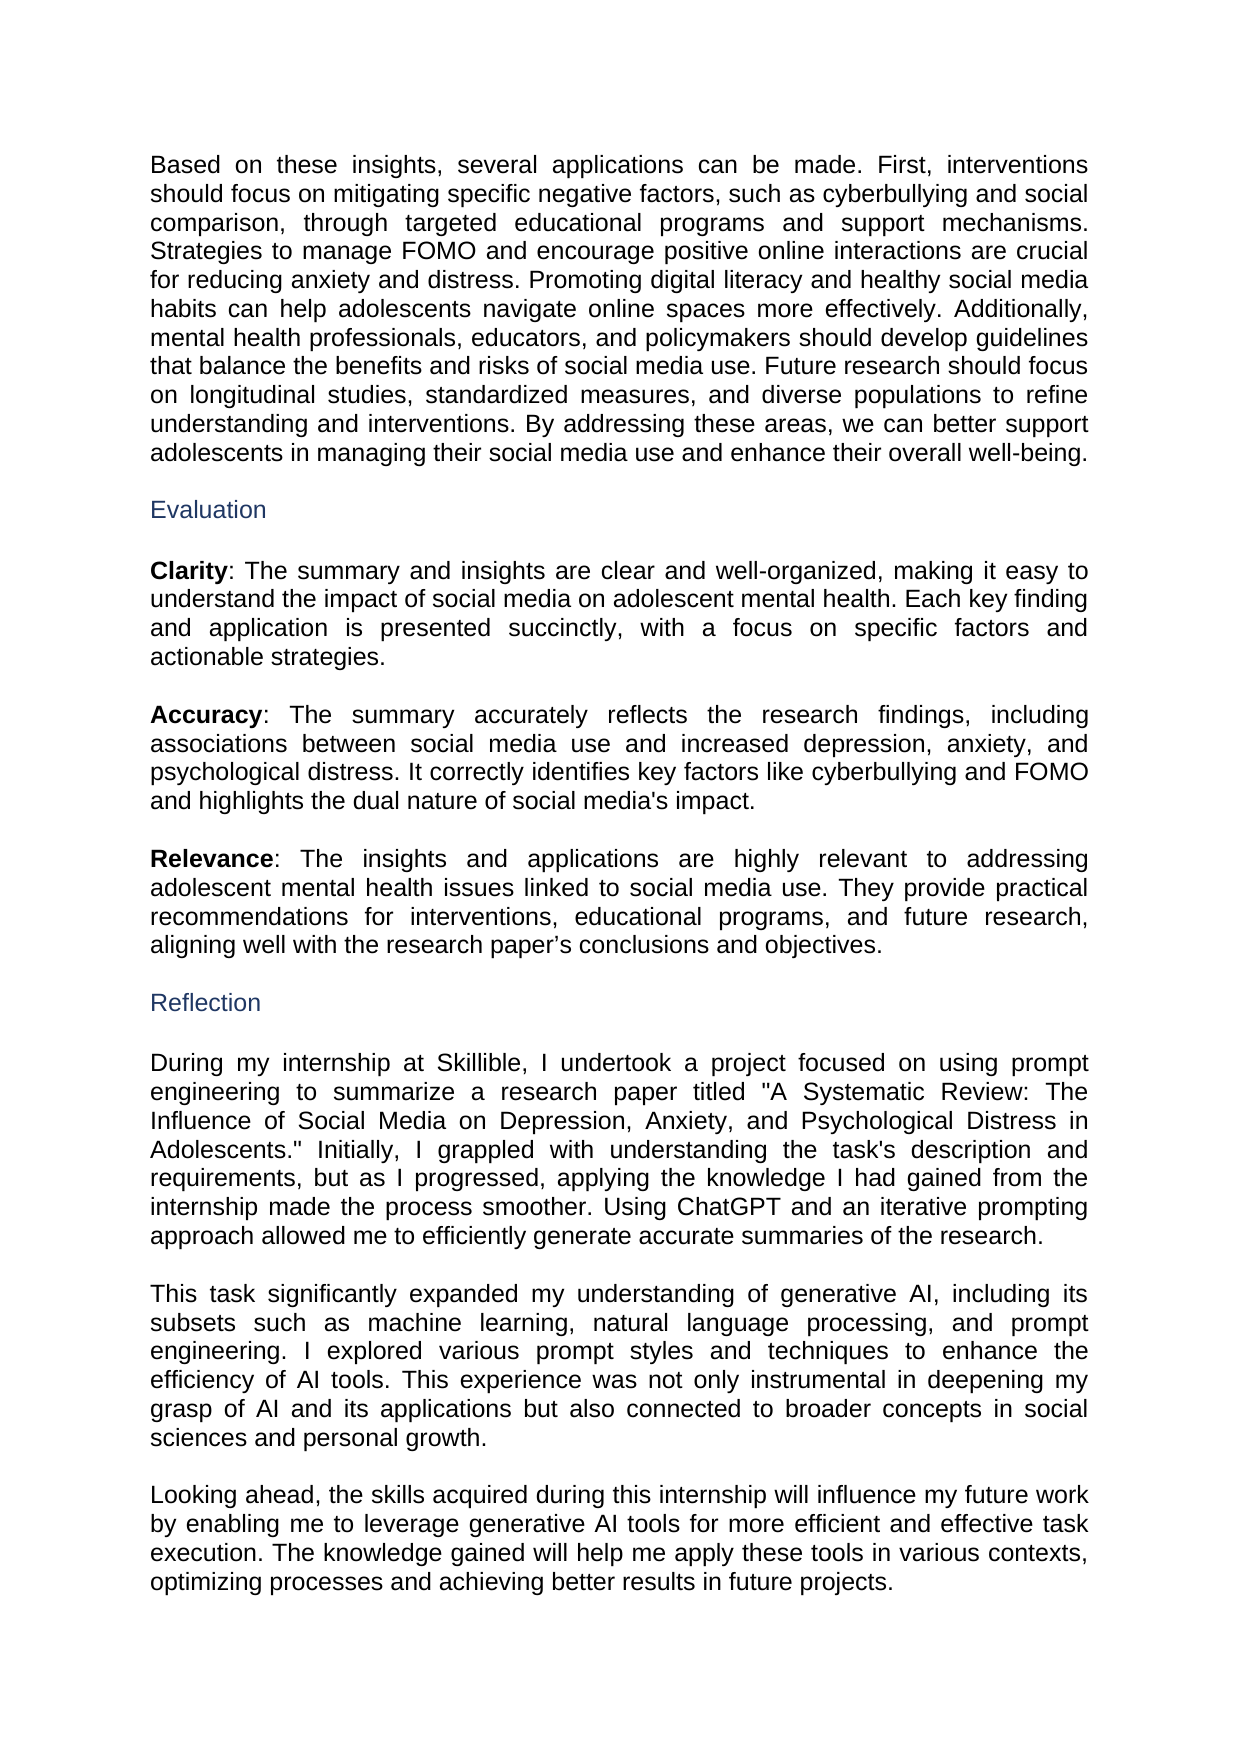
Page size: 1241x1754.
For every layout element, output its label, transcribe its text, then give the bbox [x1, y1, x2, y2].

text Based on these insights, several applications can be made. First, interventions should focus on mitigating specific negative factors, such as cyberbullying and social comparison, through targeted educational programs and support mechanisms. Strategies to manage FOMO and encourage positive online interactions are crucial for reducing anxiety and distress. Promoting digital literacy and healthy social media habits can help adolescents navigate online spaces more effectively. Additionally, mental health professionals, educators, and policymakers should develop guidelines that balance the benefits and risks of social media use. Future research should focus on longitudinal studies, standardized measures, and diverse populations to refine understanding and interventions. By addressing these areas, we can better support adolescents in managing their social media use and enhance their overall well-being. [150, 150, 1090, 466]
text During my internship at Skillible, I undertook a project focused on using prompt engineering to summarize a research paper titled "A Systematic Review: The Influence of Social Media on Depression, Anxiety, and Psychological Distress in Adolescents." Initially, I grappled with understanding the task's description and requirements, but as I progressed, applying the knowledge I had gained from the internship made the process smoother. Using ChatGPT and an iterative prompting approach allowed me to efficiently generate accurate summaries of the research. [150, 1048, 1090, 1249]
subtitle Evaluation [150, 495, 1090, 524]
subtitle Reflection [150, 988, 1090, 1017]
text This task significantly expanded my understanding of generative AI, including its subsets such as machine learning, natural language processing, and prompt engineering. I explored various prompt styles and techniques to enhance the efficiency of AI tools. This experience was not only instrumental in deepening my grasp of AI and its applications but also connected to broader concepts in social sciences and personal growth. [150, 1279, 1090, 1451]
text Relevance: The insights and applications are highly relevant to addressing adolescent mental health issues linked to social media use. They provide practical recommendations for interventions, educational programs, and future research, aligning well with the research paper’s conclusions and objectives. [150, 844, 1090, 959]
text Looking ahead, the skills acquired during this internship will influence my future work by enabling me to leverage generative AI tools for more efficient and effective task execution. The knowledge gained will help me apply these tools in various contexts, optimizing processes and achieving better results in future projects. [150, 1480, 1090, 1595]
text Accuracy: The summary accurately reflects the research findings, including associations between social media use and increased depression, anxiety, and psychological distress. It correctly identifies key factors like cyberbullying and FOMO and highlights the dual nature of social media's impact. [150, 700, 1090, 815]
text Clarity: The summary and insights are clear and well-organized, making it easy to understand the impact of social media on adolescent mental health. Each key finding and application is presented succinctly, with a focus on specific factors and actionable strategies. [150, 556, 1090, 671]
